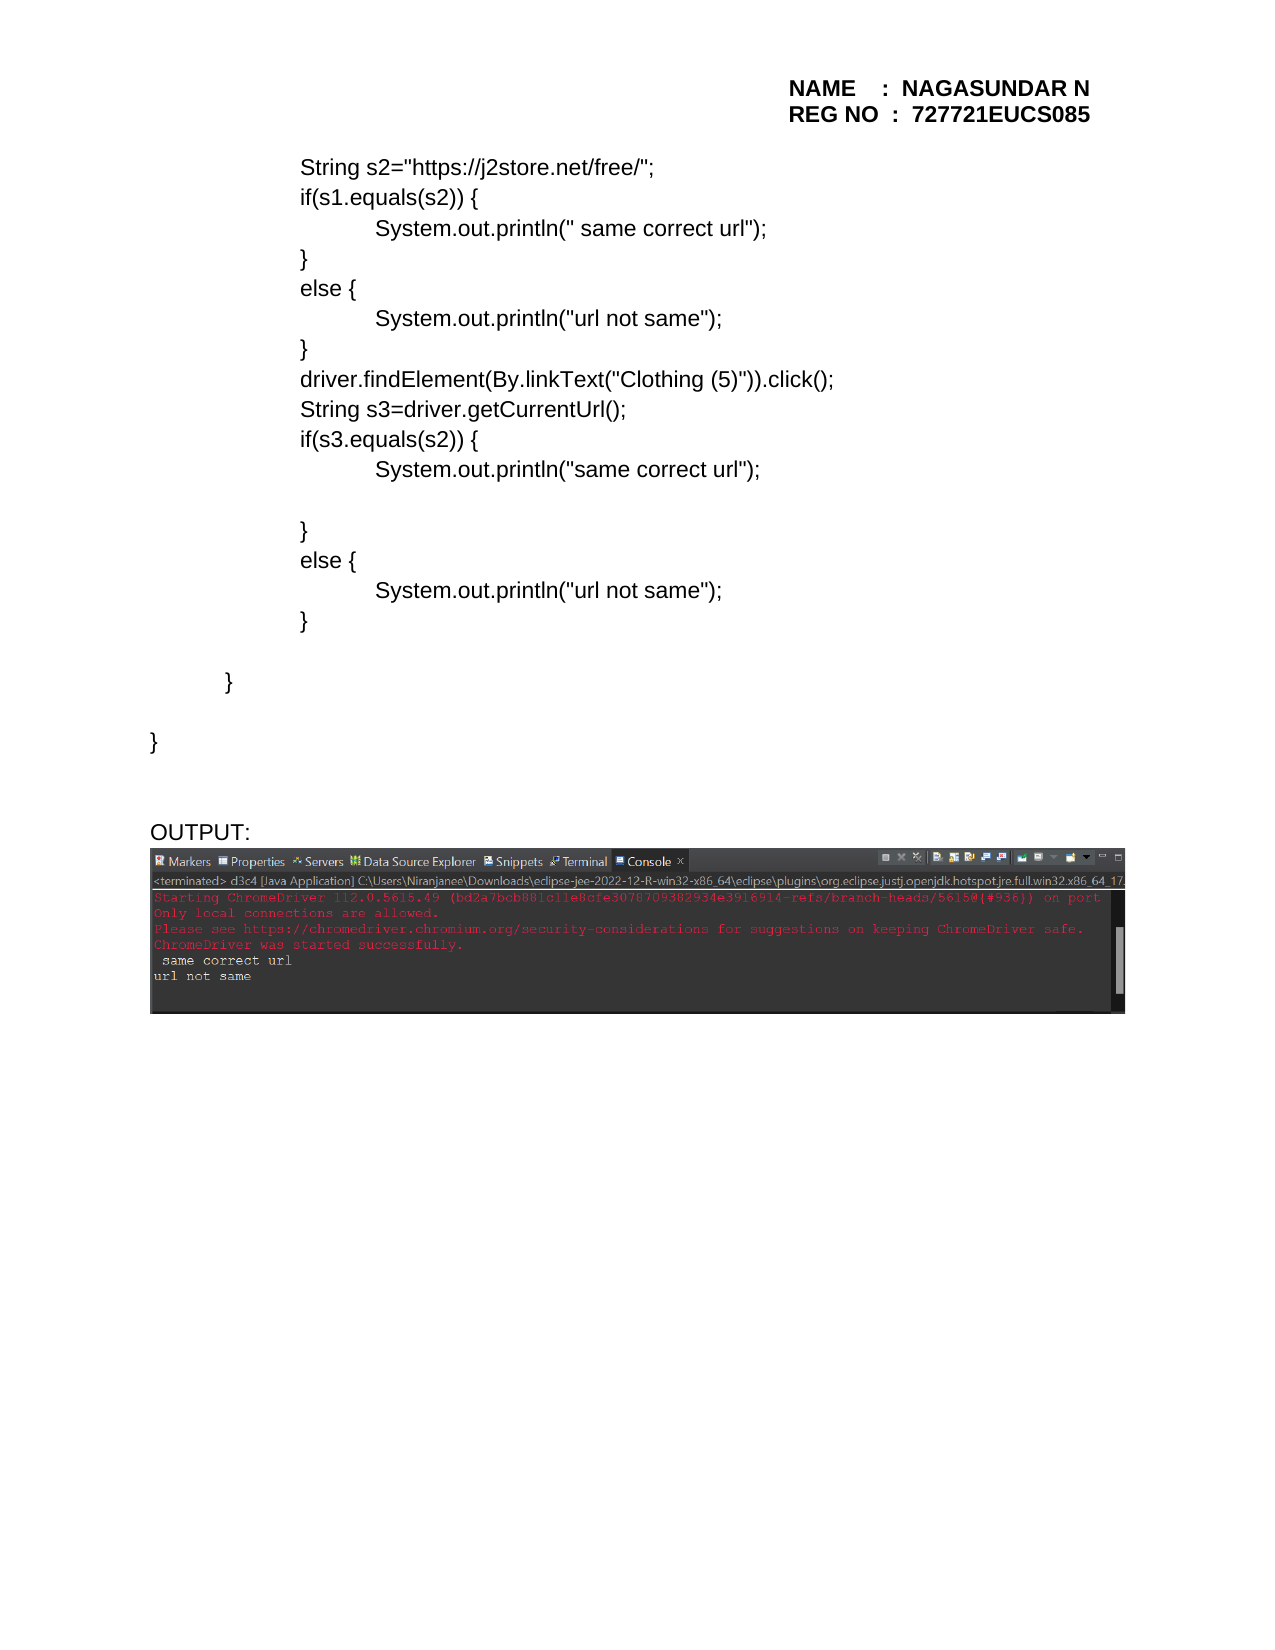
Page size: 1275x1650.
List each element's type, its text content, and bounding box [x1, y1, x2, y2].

text System.out.println("same correct url"); [150, 456, 1125, 482]
text OUTPUT: [150, 819, 1125, 845]
text } [150, 245, 1125, 271]
text else { [150, 275, 1125, 301]
text if(s3.equals(s2)) { [150, 426, 1125, 452]
text String s2="https://j2store.net/free/"; [150, 154, 1125, 180]
text } [150, 668, 1125, 694]
text String s3=driver.getCurrentUrl(); [150, 396, 1125, 422]
text System.out.println("url not same"); [150, 577, 1125, 603]
text System.out.println("url not same"); [150, 305, 1125, 331]
text System.out.println(" same correct url"); [150, 214, 1125, 241]
text } [150, 607, 1125, 633]
text } [150, 335, 1125, 362]
text if(s1.equals(s2)) { [150, 184, 1125, 211]
text driver.findElement(By.linkText("Clothing (5)")).click(); [150, 366, 1125, 392]
text } [150, 728, 1125, 754]
text } [150, 517, 1125, 543]
picture [150, 848, 1125, 1014]
text else { [150, 547, 1125, 573]
